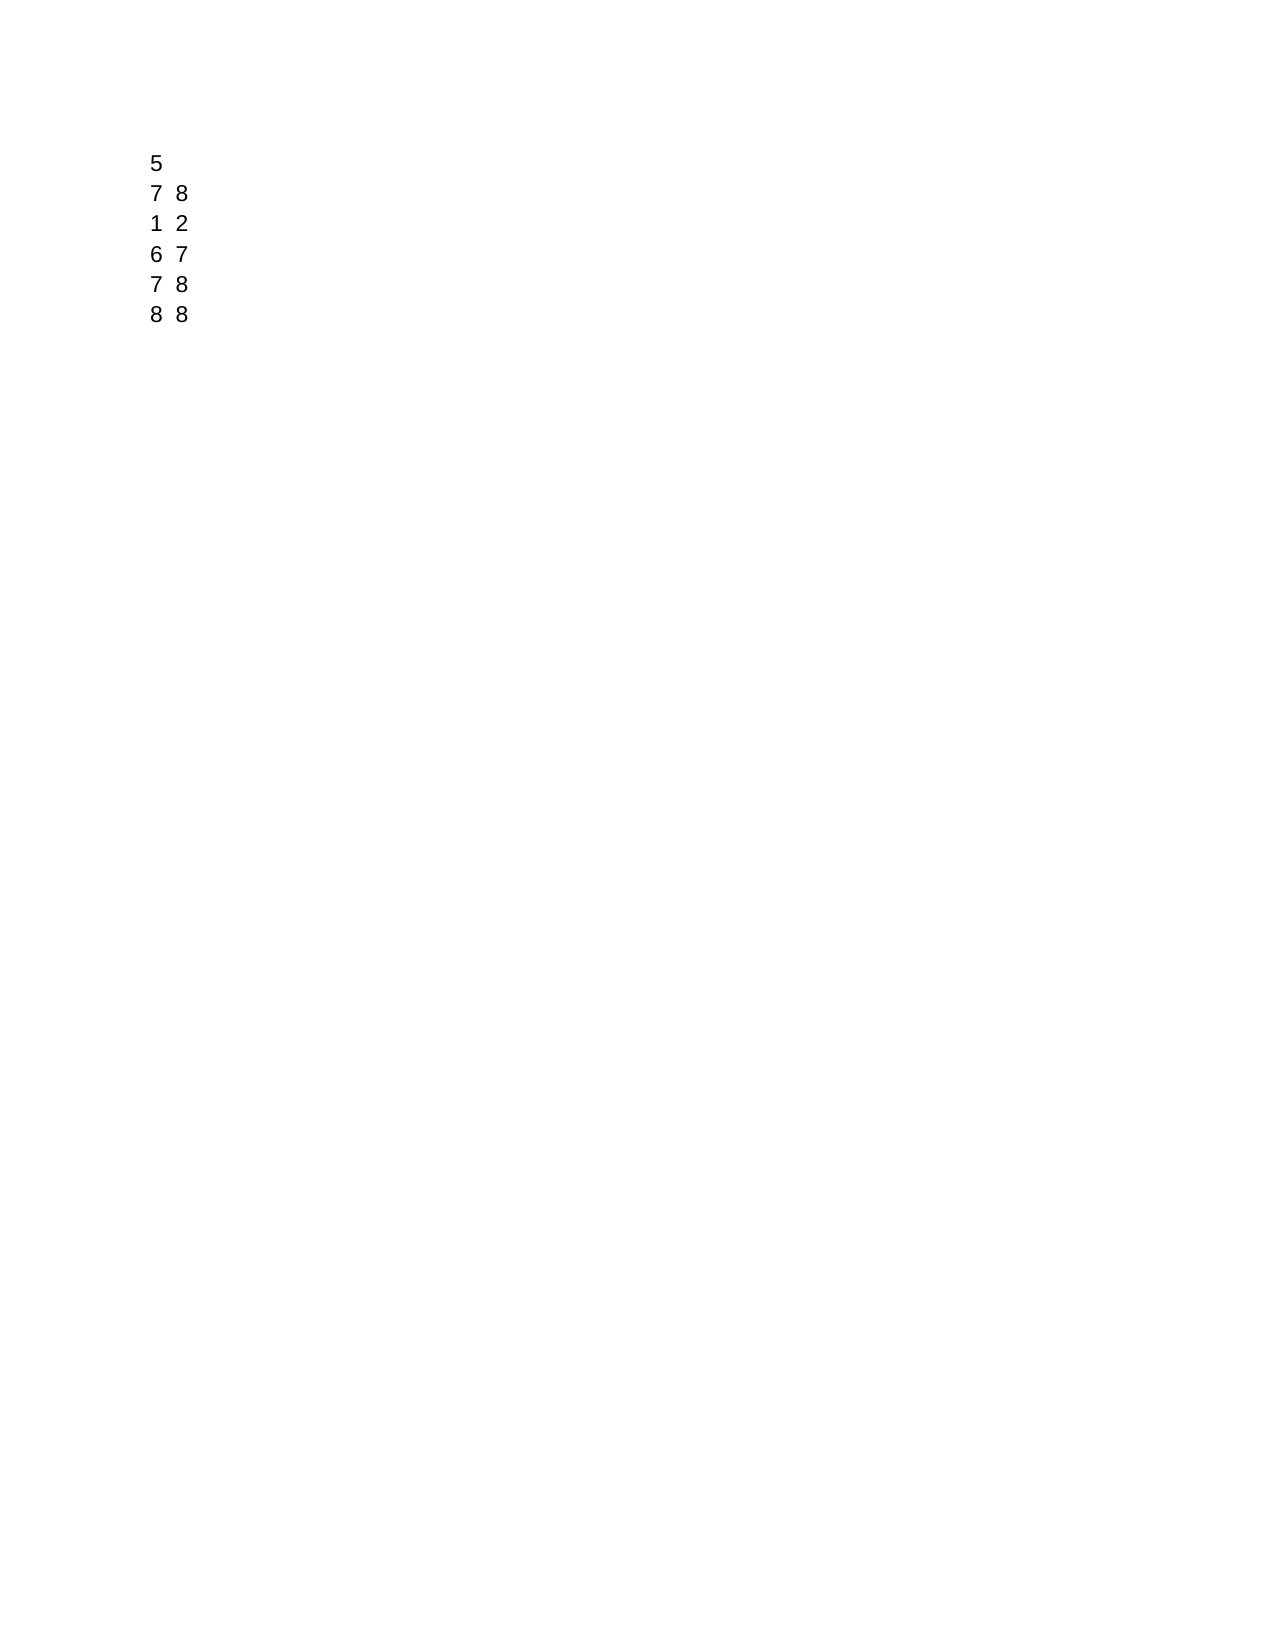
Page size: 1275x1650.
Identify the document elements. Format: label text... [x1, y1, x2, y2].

text 1 2 [150, 210, 1125, 237]
text 8 8 [150, 301, 1125, 327]
text 7 8 [150, 271, 1125, 297]
text 6 7 [150, 241, 1125, 267]
text 7 8 [150, 180, 1125, 207]
text 5 [150, 150, 1125, 176]
